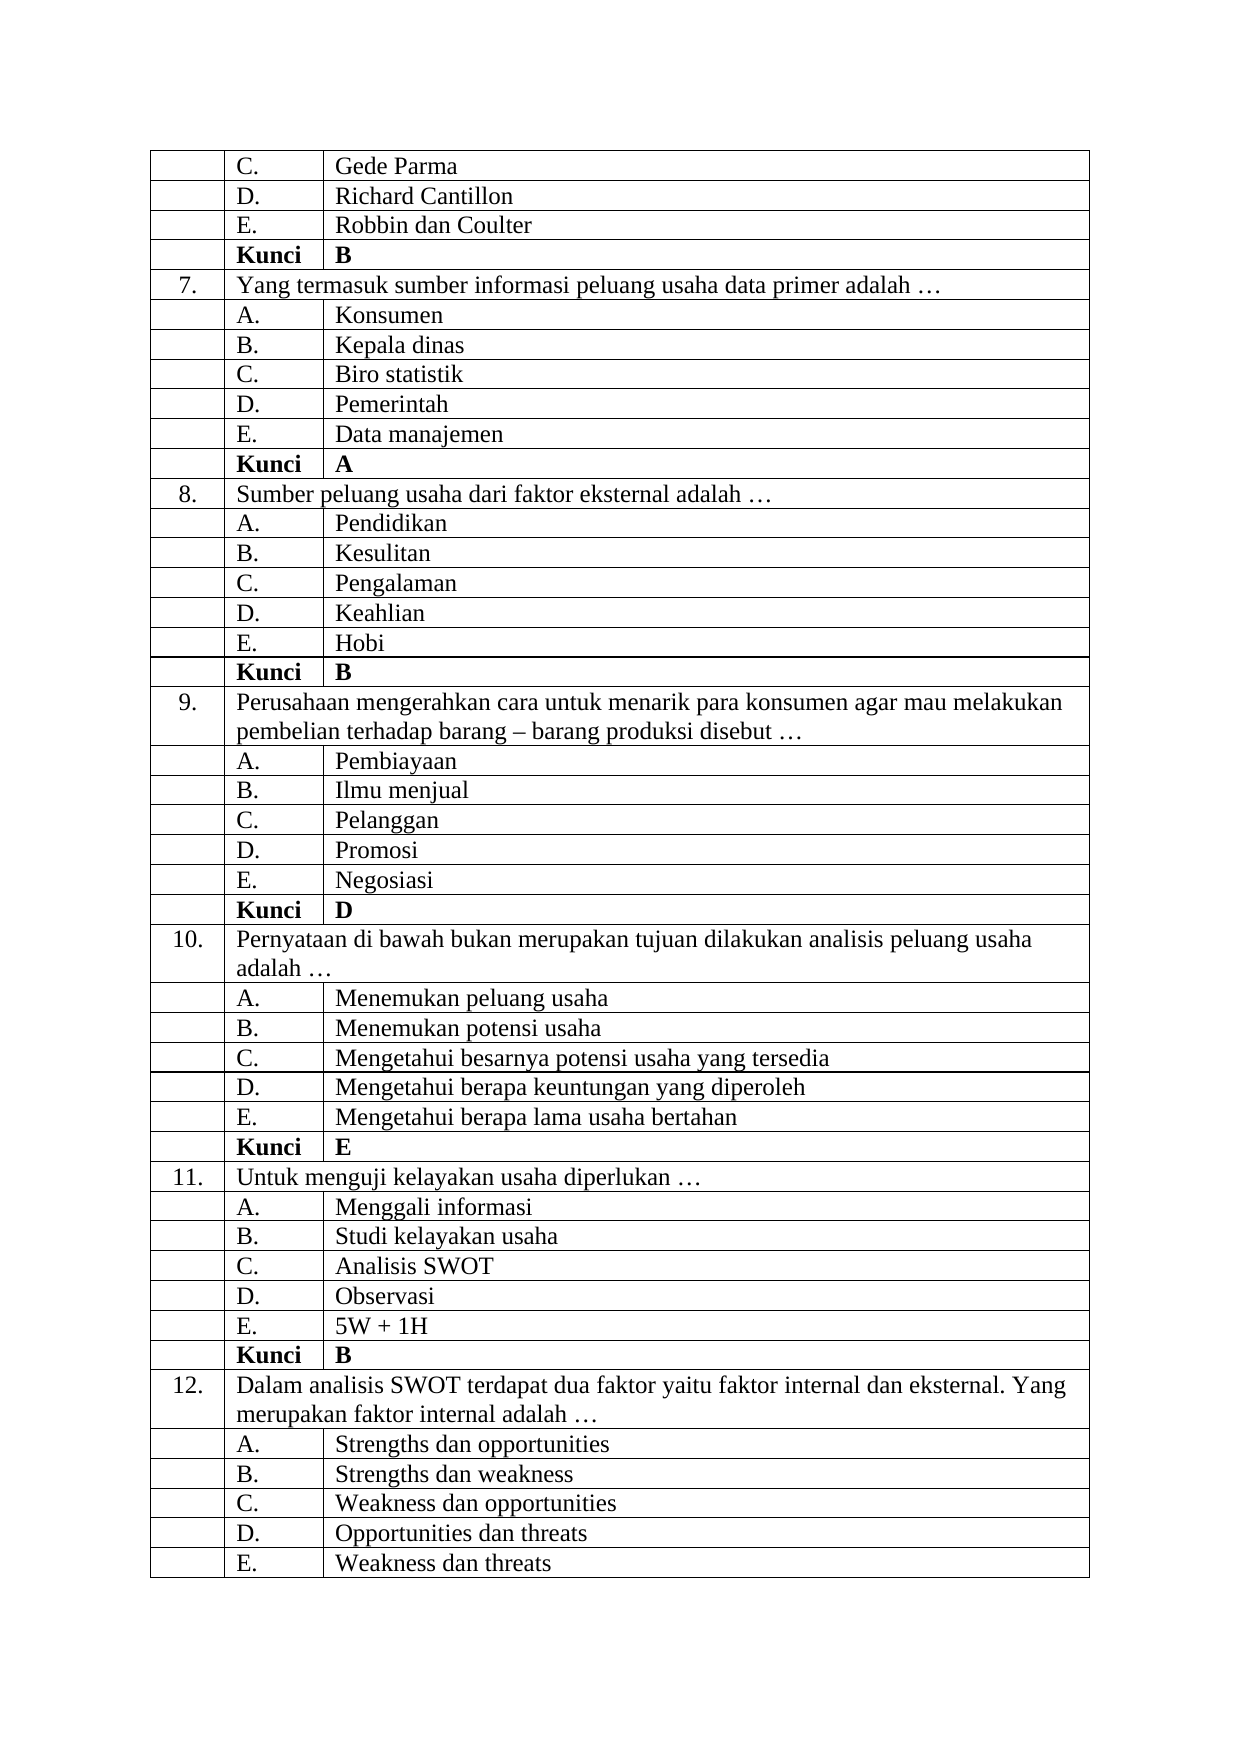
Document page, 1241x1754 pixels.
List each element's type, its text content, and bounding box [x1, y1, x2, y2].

table_cell Kepala dinas [324, 330, 1089, 358]
table_cell Kunci [225, 658, 323, 686]
table_cell D. [225, 1281, 323, 1310]
table_cell [151, 1221, 224, 1250]
table_cell B. [225, 776, 323, 804]
table_cell Kunci [225, 895, 323, 923]
table_cell [151, 865, 224, 894]
table_cell [151, 509, 224, 537]
table_cell Menemukan potensi usaha [324, 1013, 1089, 1042]
table_cell Pernyataan di bawah bukan merupakan tujuan dilakukan analisis peluang usaha adalah … [225, 925, 1089, 982]
table_cell [151, 360, 224, 388]
table_cell Studi kelayakan usaha [324, 1221, 1089, 1250]
table_cell C. [225, 1043, 323, 1071]
table_cell Data manajemen [324, 419, 1089, 448]
table_cell Analisis SWOT [324, 1251, 1089, 1280]
table_cell D. [225, 1518, 323, 1547]
table_cell A. [225, 1429, 323, 1458]
table_cell B. [225, 1459, 323, 1487]
table_cell Menggali informasi [324, 1192, 1089, 1220]
table_cell Keahlian [324, 598, 1089, 627]
table_cell Yang termasuk sumber informasi peluang usaha data primer adalah … [225, 270, 1089, 299]
table_cell Observasi [324, 1281, 1089, 1310]
table_cell [151, 449, 224, 478]
table_cell E [324, 1132, 1089, 1161]
table_cell Dalam analisis SWOT terdapat dua faktor yaitu faktor internal dan eksternal. Yang merupakan faktor internal adalah … [225, 1370, 1089, 1428]
table_cell [151, 835, 224, 864]
table_cell [151, 568, 224, 597]
table_cell B. [225, 1221, 323, 1250]
table_cell Weakness dan threats [324, 1548, 1089, 1577]
table_cell Weakness dan opportunities [324, 1489, 1089, 1517]
table_cell C. [225, 1251, 323, 1280]
table_cell E. [225, 1102, 323, 1131]
table_cell B. [225, 538, 323, 567]
table_cell 7. [151, 270, 224, 299]
table_cell [151, 805, 224, 834]
table_cell Mengetahui berapa keuntungan yang diperoleh [324, 1073, 1089, 1101]
table_cell D. [225, 1073, 323, 1101]
table_cell E. [225, 1548, 323, 1577]
table_cell Kesulitan [324, 538, 1089, 567]
table_cell Konsumen [324, 300, 1089, 329]
table_cell Opportunities dan threats [324, 1518, 1089, 1547]
table_cell [151, 300, 224, 329]
table_cell [151, 330, 224, 358]
table_cell 8. [151, 479, 224, 507]
table_cell Kunci [225, 1341, 323, 1369]
table_cell B. [225, 1013, 323, 1042]
table_cell D. [225, 181, 323, 209]
table_cell Mengetahui berapa lama usaha bertahan [324, 1102, 1089, 1131]
table_cell C. [225, 1489, 323, 1517]
table_cell C. [225, 151, 323, 180]
table_cell A. [225, 746, 323, 774]
table_cell Pelanggan [324, 805, 1089, 834]
table_cell C. [225, 568, 323, 597]
table_cell Sumber peluang usaha dari faktor eksternal adalah … [225, 479, 1089, 507]
table_cell Pemerintah [324, 389, 1089, 418]
table_cell [151, 1043, 224, 1071]
table_cell A. [225, 1192, 323, 1220]
table_cell [151, 1192, 224, 1220]
table_cell Strengths dan opportunities [324, 1429, 1089, 1458]
table_cell B [324, 1341, 1089, 1369]
table_cell Mengetahui besarnya potensi usaha yang tersedia [324, 1043, 1089, 1071]
table_cell [151, 895, 224, 923]
table_cell Robbin dan Coulter [324, 211, 1089, 239]
table_cell [151, 1013, 224, 1042]
table_cell Biro statistik [324, 360, 1089, 388]
table_cell [151, 240, 224, 269]
table_cell Untuk menguji kelayakan usaha diperlukan … [225, 1162, 1089, 1191]
table_cell [151, 1132, 224, 1161]
table_cell [151, 1429, 224, 1458]
table_cell Menemukan peluang usaha [324, 983, 1089, 1012]
table_cell A. [225, 509, 323, 537]
table_cell Pengalaman [324, 568, 1089, 597]
table_cell [151, 211, 224, 239]
table_cell [151, 658, 224, 686]
table_cell E. [225, 1311, 323, 1339]
table_cell [151, 419, 224, 448]
table_cell B [324, 658, 1089, 686]
table_cell 10. [151, 925, 224, 982]
table_cell Pendidikan [324, 509, 1089, 537]
table_cell [151, 1489, 224, 1517]
table_cell A. [225, 300, 323, 329]
table_cell Negosiasi [324, 865, 1089, 894]
table_cell C. [225, 805, 323, 834]
table_cell Gede Parma [324, 151, 1089, 180]
table_cell Richard Cantillon [324, 181, 1089, 209]
table_cell E. [225, 419, 323, 448]
table_cell C. [225, 360, 323, 388]
table_cell 11. [151, 1162, 224, 1191]
table_cell [151, 983, 224, 1012]
table_cell Perusahaan mengerahkan cara untuk menarik para konsumen agar mau melakukan pembelian terhadap barang – barang produksi disebut … [225, 687, 1089, 745]
table_cell [151, 151, 224, 180]
table_cell Ilmu menjual [324, 776, 1089, 804]
table_cell [151, 1281, 224, 1310]
table_cell D [324, 895, 1089, 923]
table_cell A [324, 449, 1089, 478]
table_cell [151, 1518, 224, 1547]
table_cell Kunci [225, 449, 323, 478]
table_cell [151, 181, 224, 209]
table_cell D. [225, 598, 323, 627]
table_cell B [324, 240, 1089, 269]
table_cell E. [225, 211, 323, 239]
table_cell [151, 1459, 224, 1487]
table_cell [151, 1251, 224, 1280]
table_cell [151, 1102, 224, 1131]
table_cell A. [225, 983, 323, 1012]
table_cell B. [225, 330, 323, 358]
table_cell Hobi [324, 628, 1089, 656]
table_cell [151, 598, 224, 627]
table_cell Pembiayaan [324, 746, 1089, 774]
table_cell Strengths dan weakness [324, 1459, 1089, 1487]
table_cell 12. [151, 1370, 224, 1428]
table_cell [151, 1311, 224, 1339]
table_cell E. [225, 865, 323, 894]
table_cell [151, 628, 224, 656]
table_cell [151, 538, 224, 567]
table_cell [151, 1548, 224, 1577]
table_cell Kunci [225, 1132, 323, 1161]
table_cell 9. [151, 687, 224, 745]
table_cell Kunci [225, 240, 323, 269]
table_cell E. [225, 628, 323, 656]
table_cell [151, 389, 224, 418]
table_cell [151, 1073, 224, 1101]
table_cell D. [225, 389, 323, 418]
table_cell D. [225, 835, 323, 864]
table_cell 5W + 1H [324, 1311, 1089, 1339]
table_cell [151, 1341, 224, 1369]
table_cell Promosi [324, 835, 1089, 864]
table_cell [151, 776, 224, 804]
table_cell [151, 746, 224, 774]
